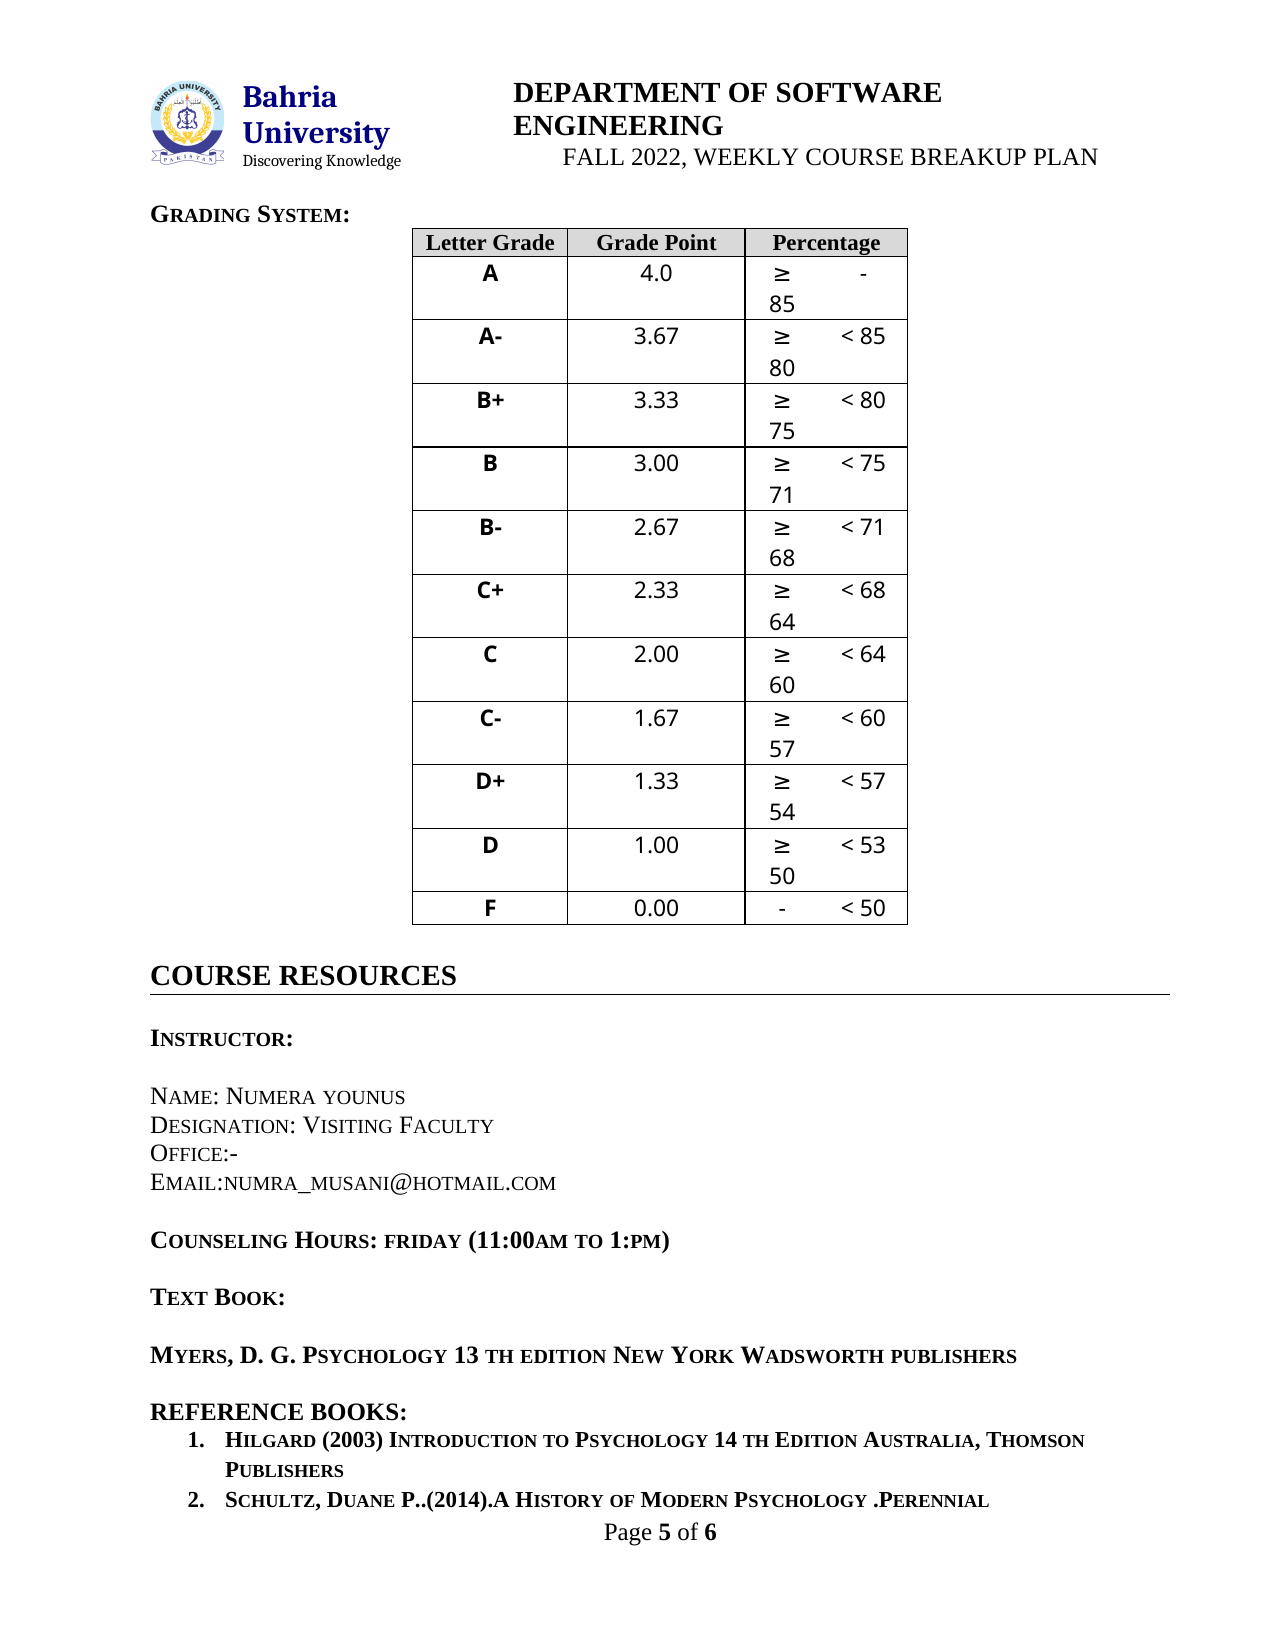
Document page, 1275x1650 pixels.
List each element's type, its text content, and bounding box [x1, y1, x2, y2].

table_cell F [413, 892, 567, 923]
table_cell 1.00 [568, 829, 744, 891]
table_cell A- [413, 320, 567, 383]
table_cell < 75 [819, 448, 907, 510]
text REFERENCE BOOKS: [150, 1397, 1170, 1426]
text Grading System: [150, 199, 1170, 228]
table_cell B+ [413, 384, 567, 446]
table_cell ≥ 71 [746, 448, 819, 510]
table_cell ≥ 85 [746, 257, 819, 319]
table_cell B [413, 448, 567, 510]
table_cell < 57 [819, 765, 907, 828]
table_cell ≥ 54 [746, 765, 819, 828]
table_cell 4.0 [568, 257, 744, 319]
table_header Grade Point [568, 229, 744, 256]
text Myers, D. G. Psychology 13 th edition New York Wadsworth publishers [150, 1340, 1170, 1368]
table_cell C- [413, 702, 567, 764]
table_cell ≥ 68 [746, 511, 819, 573]
table_cell < 64 [819, 638, 907, 701]
list Hilgard (2003) Introduction to Psychology 14 th Edition Australia, Thomson Publishers [187, 1426, 1170, 1482]
table_cell ≥ 50 [746, 829, 819, 891]
text Office:- [150, 1138, 1170, 1167]
table_cell 3.33 [568, 384, 744, 446]
text COURSE RESOURCES [150, 958, 1170, 994]
table_cell ≥ 80 [746, 320, 819, 383]
table_cell C [413, 638, 567, 701]
table_cell A [413, 257, 567, 319]
table_cell ≥ 75 [746, 384, 819, 446]
table_cell 0.00 [568, 892, 744, 923]
table_cell < 85 [819, 320, 907, 383]
table_cell D [413, 829, 567, 891]
table_cell < 71 [819, 511, 907, 573]
table_cell < 68 [819, 575, 907, 637]
table_cell ≥ 57 [746, 702, 819, 764]
picture [150, 81, 224, 165]
text Email:numra_musani@hotmail.com [150, 1167, 1170, 1196]
table_cell < 60 [819, 702, 907, 764]
table_cell C+ [413, 575, 567, 637]
table_cell 1.33 [568, 765, 744, 828]
text Text Book: [150, 1282, 1170, 1311]
table_cell < 80 [819, 384, 907, 446]
table_cell - [819, 257, 907, 319]
table_cell < 50 [819, 892, 907, 923]
table_cell 2.67 [568, 511, 744, 573]
table_cell 3.67 [568, 320, 744, 383]
table_header Percentage [746, 229, 907, 256]
table_cell D+ [413, 765, 567, 828]
text Instructor: [150, 1023, 1170, 1052]
text Name: Numera younus [150, 1081, 1170, 1110]
list Schultz, Duane P..(2014).A History of Modern Psychology .Perennial [187, 1486, 1170, 1513]
text Designation: Visiting Faculty [150, 1110, 1170, 1138]
table_header Letter Grade [413, 229, 567, 256]
text Counseling Hours: friday (11:00am to 1:pm) [150, 1225, 1170, 1253]
table_cell 3.00 [568, 448, 744, 510]
table_cell B- [413, 511, 567, 573]
table_cell 2.33 [568, 575, 744, 637]
table_cell ≥ 64 [746, 575, 819, 637]
table_cell < 53 [819, 829, 907, 891]
table_cell ≥ 60 [746, 638, 819, 701]
table_cell 1.67 [568, 702, 744, 764]
table_cell - [746, 892, 819, 923]
table_cell 2.00 [568, 638, 744, 701]
